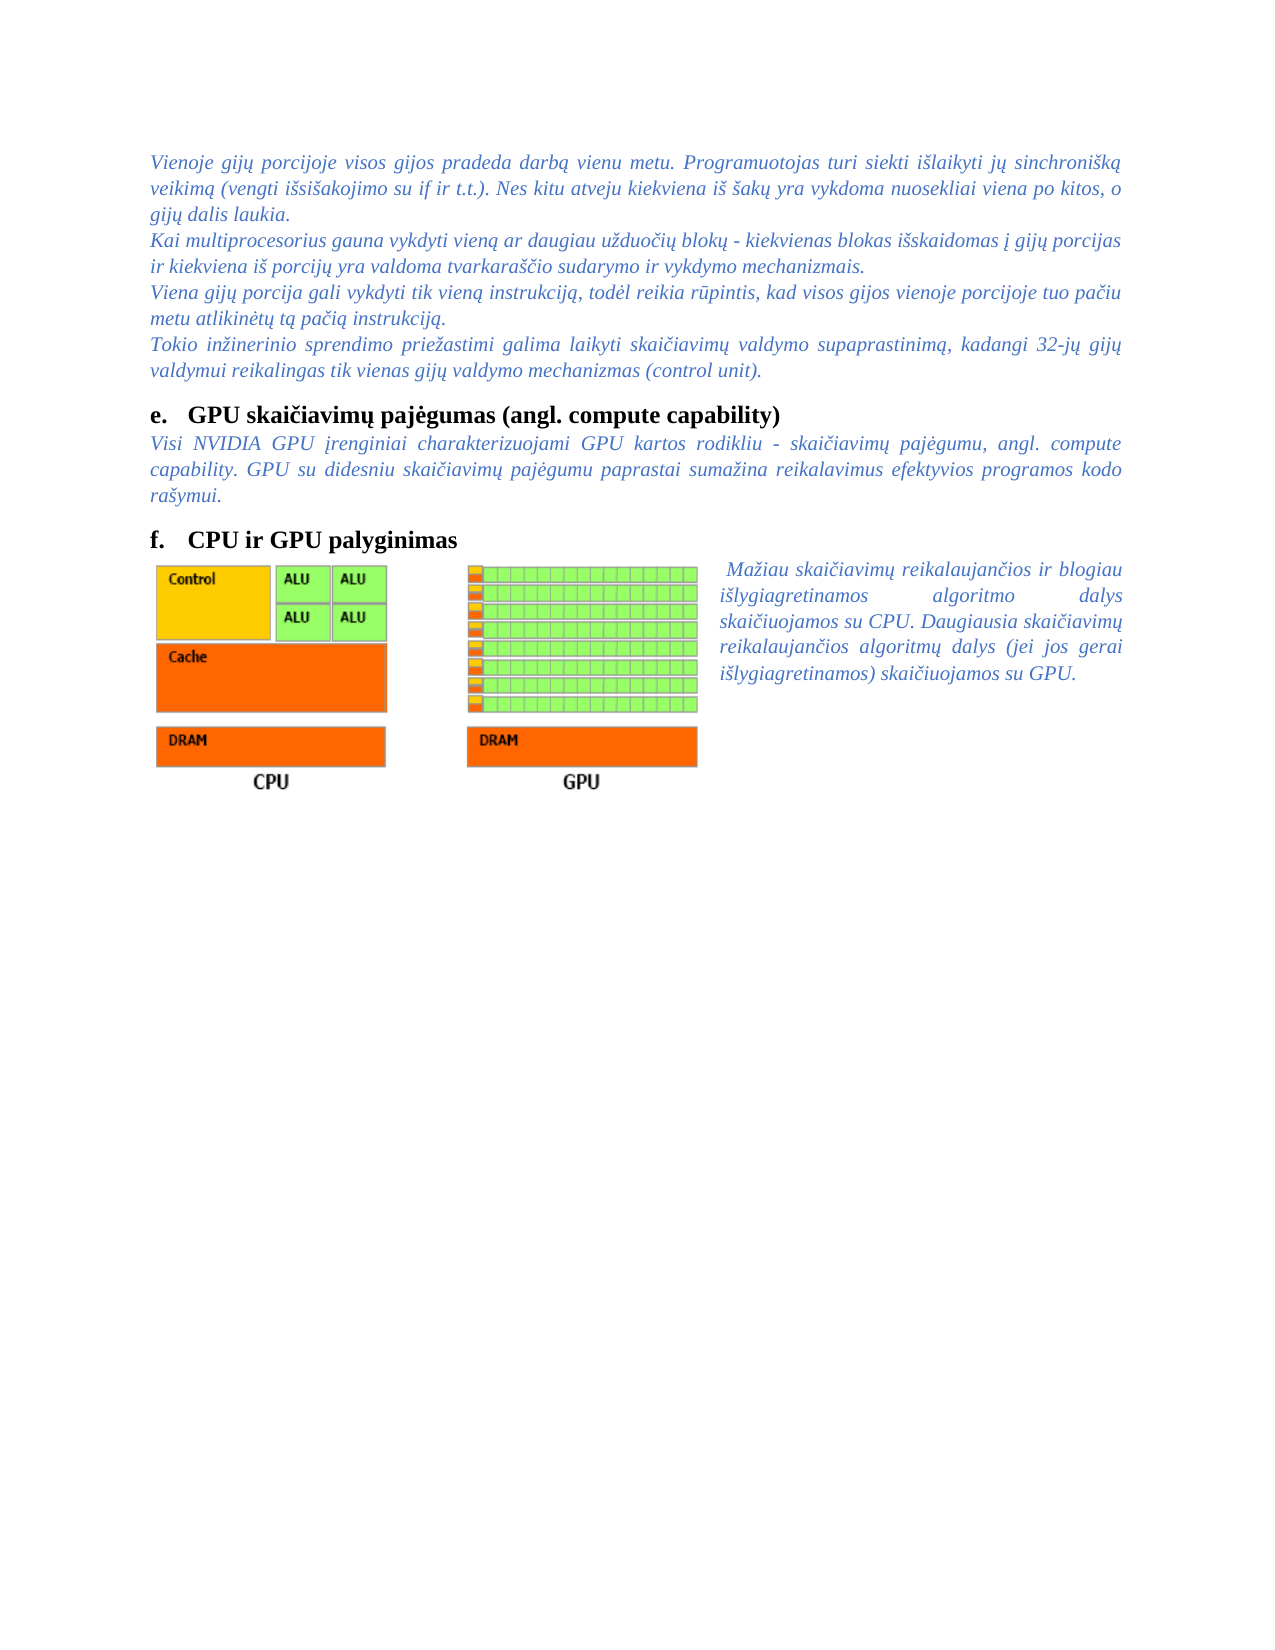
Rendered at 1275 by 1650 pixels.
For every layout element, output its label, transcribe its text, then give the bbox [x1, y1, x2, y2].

list GPU skaičiavimų pajėgumas (angl. compute capability) [150, 400, 1125, 429]
text Mažiau skaičiavimų reikalaujančios ir blogiau išlygiagretinamos algoritmo dalys skaičiuojamos su CPU. Daugiausia skaičiavimų reikalaujančios algoritmų dalys (jei jos gerai išlygiagretinamos) skaičiuojamos su GPU. [701, 557, 1125, 684]
text Kai multiprocesorius gauna vykdyti vieną ar daugiau užduočių blokų - kiekvienas blokas išskaidomas į gijų porcijas ir kiekviena iš porcijų yra valdoma tvarkaraščio sudarymo ir vykdymo mechanizmais. [150, 228, 1125, 278]
text Vienoje gijų porcijoje visos gijos pradeda darbą vienu metu. Programuotojas turi siekti išlaikyti jų sinchronišką veikimą (vengti išsišakojimo su if ir t.t.). Nes kitu atveju kiekviena iš šakų yra vykdoma nuosekliai viena po kitos, o gijų dalis laukia. [150, 150, 1125, 226]
text Tokio inžinerinio sprendimo priežastimi galima laikyti skaičiavimų valdymo supaprastinimą, kadangi 32-jų gijų valdymui reikalingas tik vienas gijų valdymo mechanizmas (control unit). [150, 332, 1125, 382]
text Visi NVIDIA GPU įrenginiai charakterizuojami GPU kartos rodikliu - skaičiavimų pajėgumu, angl. compute capability. GPU su didesniu skaičiavimų pajėgumu paprastai sumažina reikalavimus efektyvios programos kodo rašymui. [150, 431, 1125, 507]
list CPU ir GPU palyginimas [150, 526, 1125, 554]
picture [150, 556, 701, 805]
text Viena gijų porcija gali vykdyti tik vieną instrukciją, todėl reikia rūpintis, kad visos gijos vienoje porcijoje tuo pačiu metu atlikinėtų tą pačią instrukciją. [150, 280, 1125, 330]
